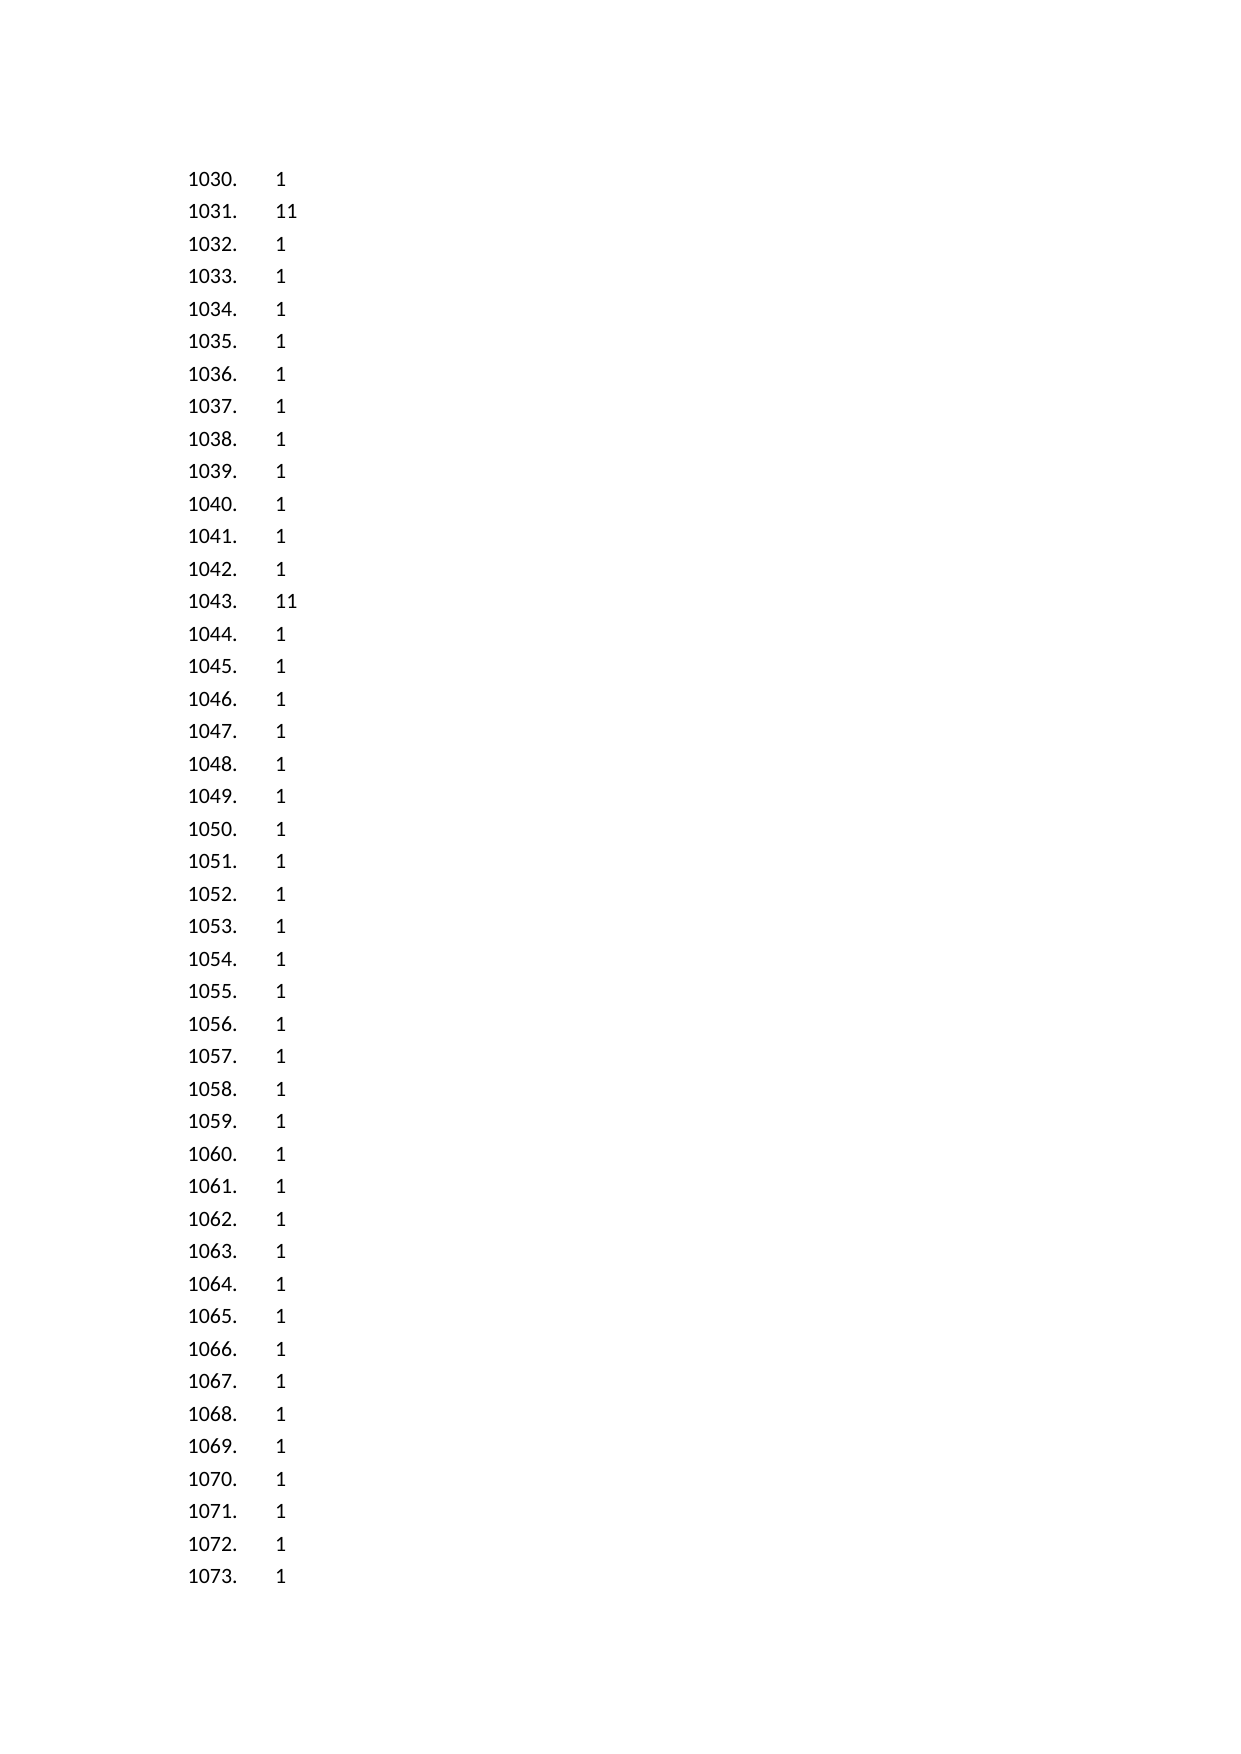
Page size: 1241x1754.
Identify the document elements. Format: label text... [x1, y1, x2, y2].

list 1 [187, 227, 1053, 259]
list 1 [187, 389, 1053, 422]
list 1 [187, 909, 1053, 942]
list 1 [187, 1364, 1053, 1397]
list 1 [187, 1234, 1053, 1267]
list 1 [187, 162, 1053, 194]
list 1 [187, 357, 1053, 389]
list 1 [187, 259, 1053, 292]
list 1 [187, 1462, 1053, 1494]
list 1 [187, 714, 1053, 747]
list 1 [187, 1299, 1053, 1332]
list 1 [187, 812, 1053, 844]
list 1 [187, 324, 1053, 357]
list 1 [187, 1332, 1053, 1364]
list 1 [187, 779, 1053, 812]
list 1 [187, 1169, 1053, 1202]
list 11 [187, 584, 1053, 617]
list 1 [187, 1202, 1053, 1234]
list 1 [187, 487, 1053, 519]
list 1 [187, 974, 1053, 1007]
list 1 [187, 1007, 1053, 1039]
list 1 [187, 1559, 1053, 1592]
list 1 [187, 617, 1053, 649]
list 1 [187, 844, 1053, 877]
list 1 [187, 1039, 1053, 1072]
list 1 [187, 454, 1053, 487]
list 1 [187, 1137, 1053, 1169]
list 1 [187, 747, 1053, 779]
list 1 [187, 552, 1053, 584]
list 1 [187, 682, 1053, 714]
list 1 [187, 1104, 1053, 1137]
list 1 [187, 1429, 1053, 1462]
list 1 [187, 942, 1053, 974]
list 1 [187, 1494, 1053, 1527]
list 1 [187, 649, 1053, 682]
list 1 [187, 519, 1053, 552]
list 1 [187, 1267, 1053, 1299]
list 1 [187, 1072, 1053, 1104]
list 1 [187, 1527, 1053, 1559]
list 1 [187, 292, 1053, 324]
list 1 [187, 422, 1053, 454]
list 11 [187, 194, 1053, 227]
list 1 [187, 1397, 1053, 1429]
list 1 [187, 877, 1053, 909]
